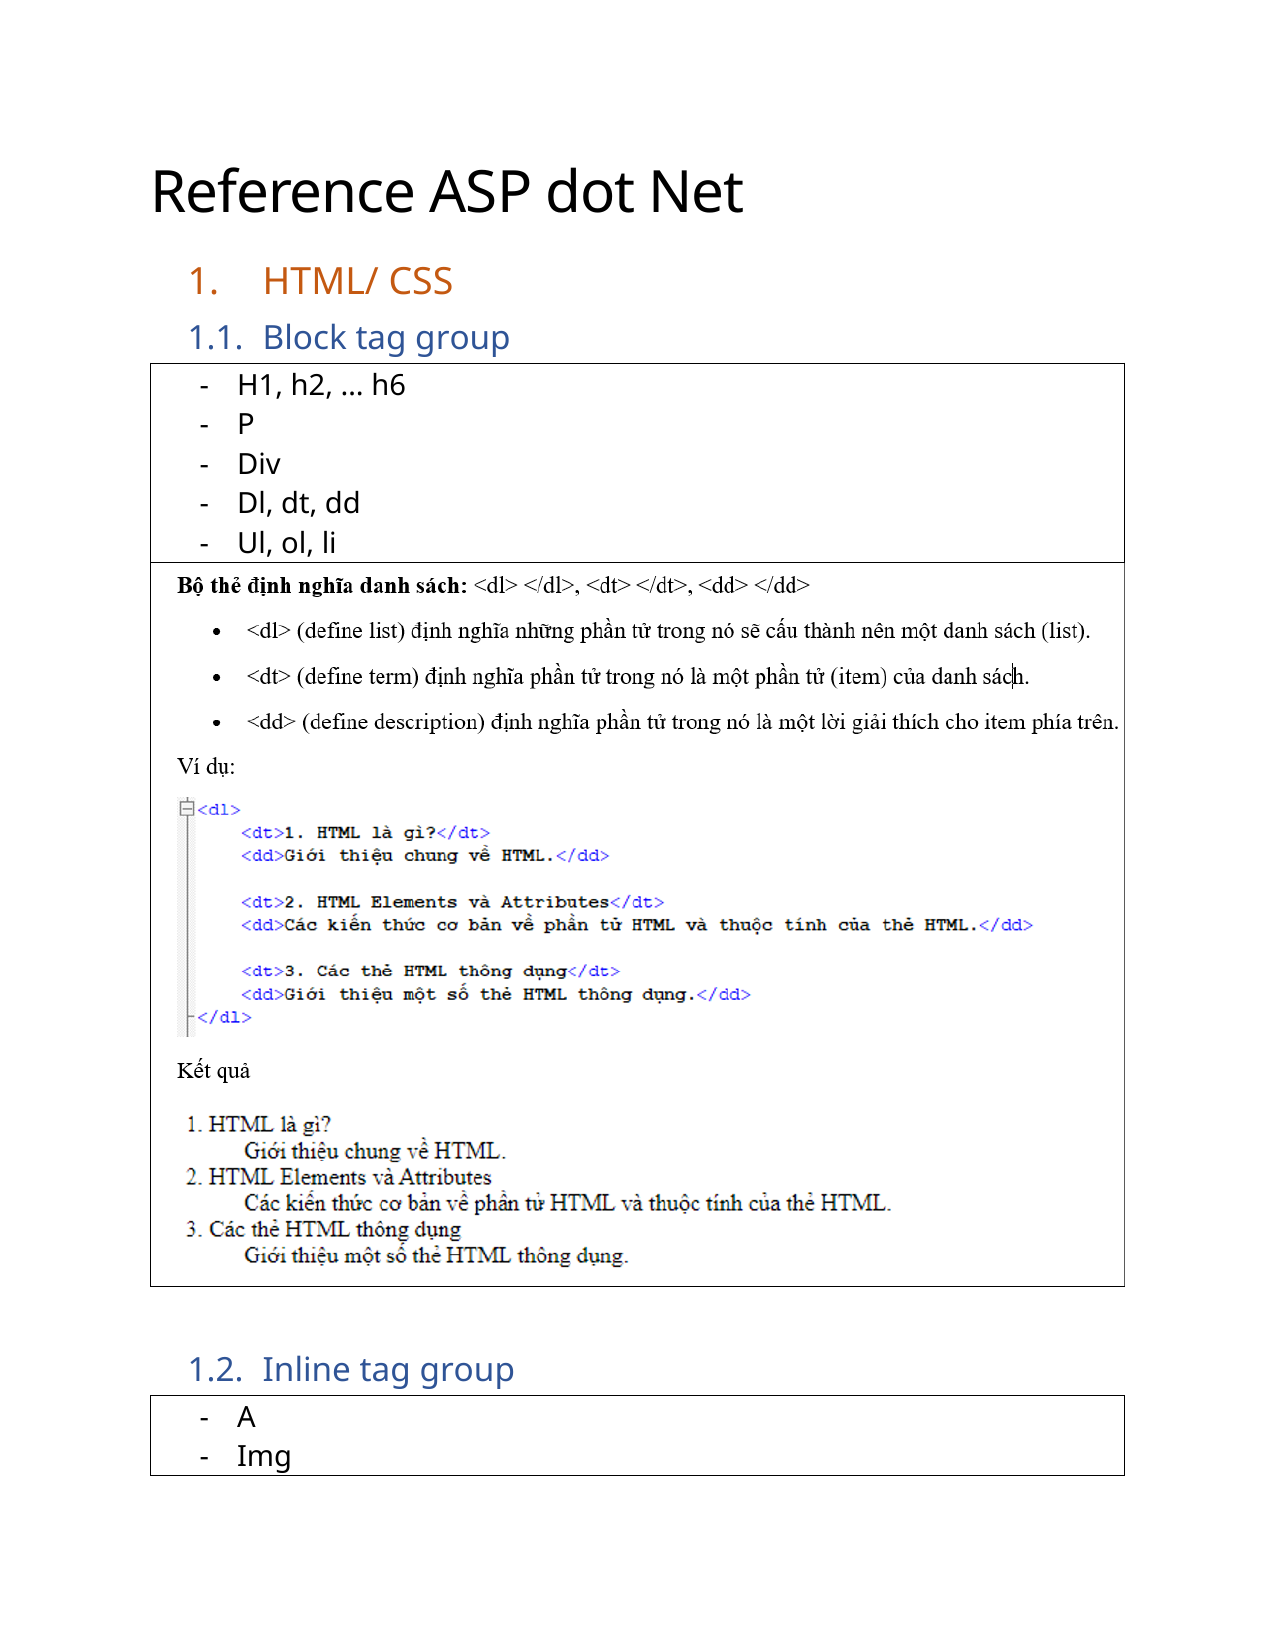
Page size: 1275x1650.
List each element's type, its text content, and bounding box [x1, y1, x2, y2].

subtitle HTML/ CSS [187, 254, 1125, 306]
title Reference ASP dot Net [150, 150, 1125, 229]
picture [161, 563, 1125, 1286]
subtitle Block tag group [187, 314, 1125, 359]
table_cell [151, 563, 161, 1286]
subtitle Inline tag group [187, 1346, 1125, 1391]
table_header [151, 1396, 1124, 1475]
table_header H1, h2, … h6 P Div Dl, dt, dd Ul, ol, li [151, 364, 1124, 562]
